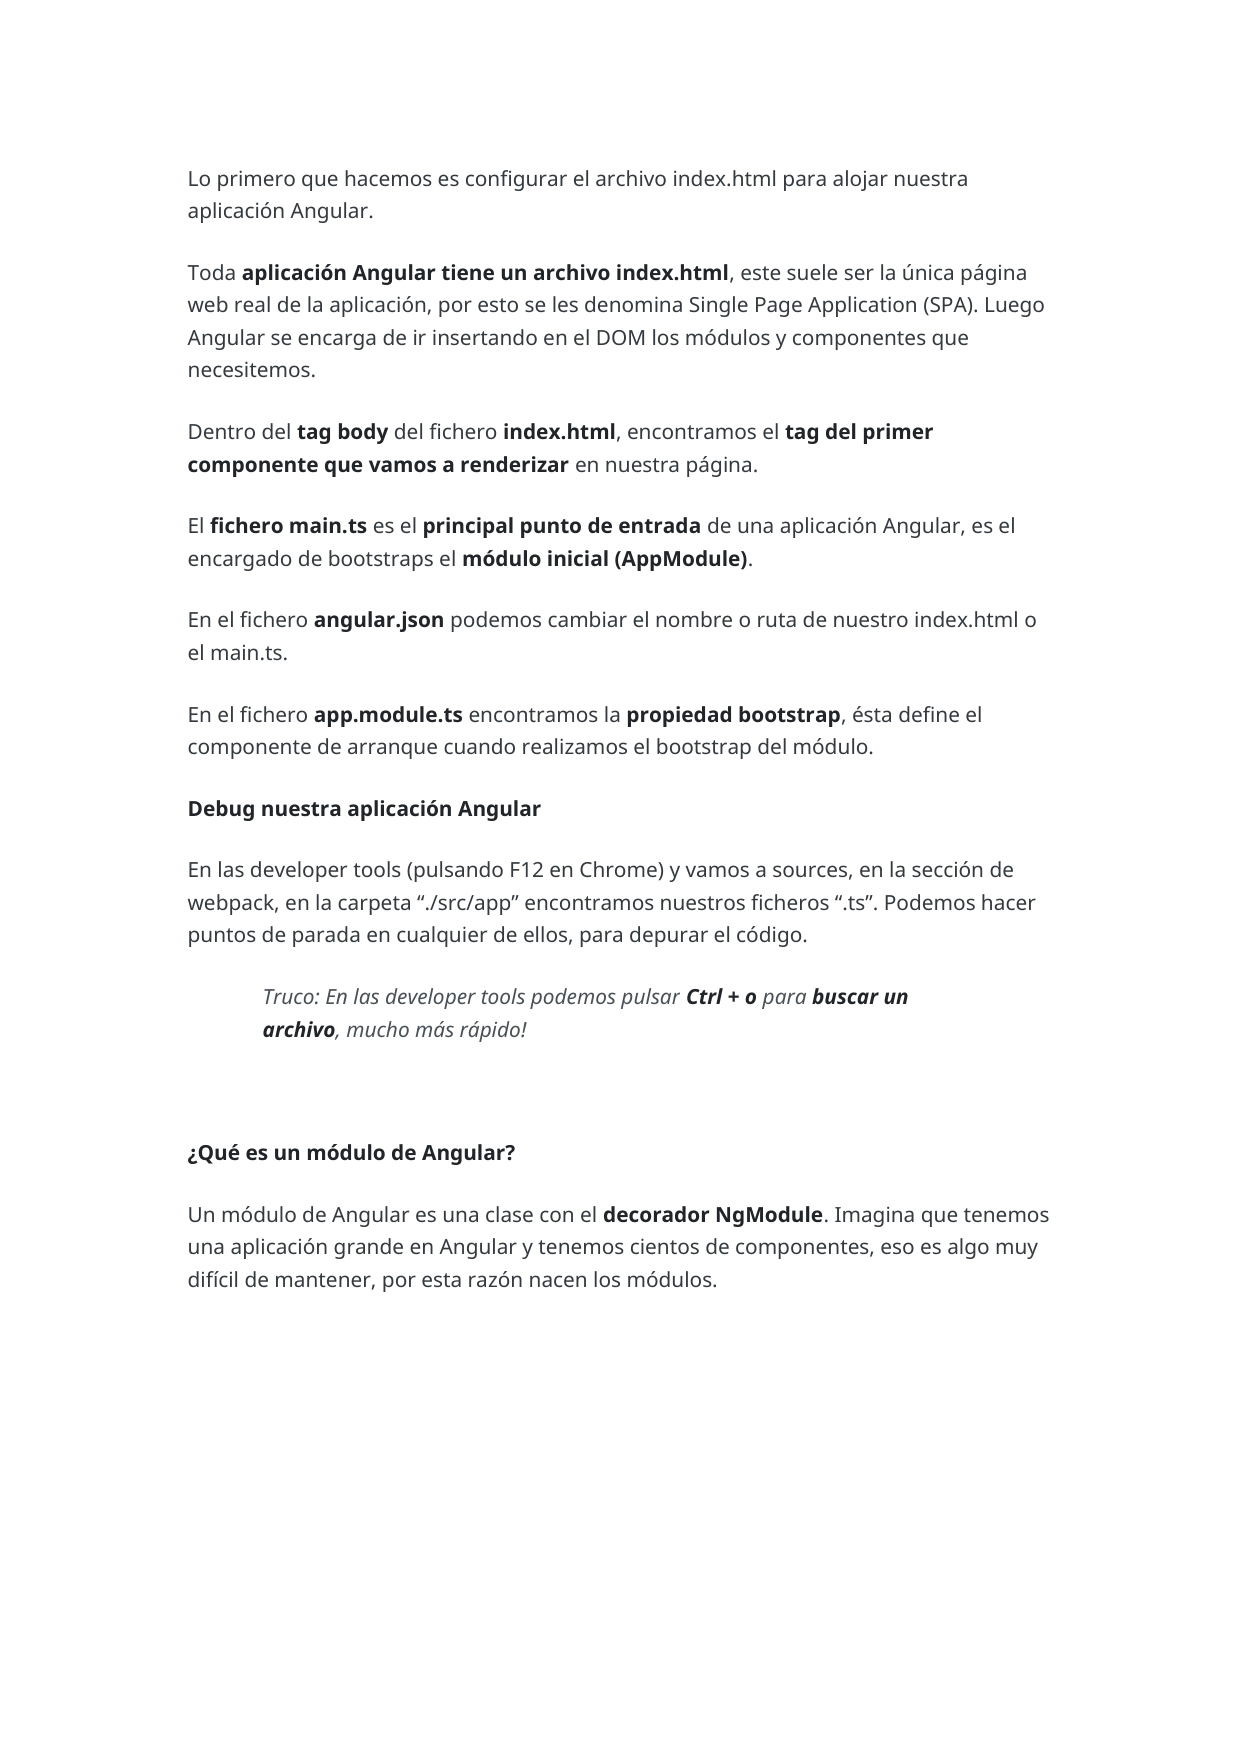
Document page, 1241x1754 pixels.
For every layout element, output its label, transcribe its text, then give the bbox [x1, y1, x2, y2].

text Truco: En las developer tools podemos pulsar Ctrl + o para buscar un archivo, mucho más rápido! [262, 980, 978, 1045]
text En el fichero app.module.ts encontramos la propiedad bootstrap, ésta define el componente de arranque cuando realizamos el bootstrap del módulo. [187, 698, 1053, 763]
text El fichero main.ts es el principal punto de entrada de una aplicación Angular, es el encargado de bootstraps el módulo inicial (AppModule). [187, 509, 1053, 574]
text En las developer tools (pulsando F12 en Chrome) y vamos a sources, en la sección de webpack, en la carpeta “./src/app” encontramos nuestros ficheros “.ts”. Podemos hacer puntos de parada en cualquier de ellos, para depurar el código. [187, 854, 1053, 951]
subtitle ¿Qué es un módulo de Angular? [187, 1136, 1053, 1169]
text Toda aplicación Angular tiene un archivo index.html, este suele ser la única página web real de la aplicación, por esto se les denomina Single Page Application (SPA). Luego Angular se encarga de ir insertando en el DOM los módulos y componentes que necesitemos. [187, 256, 1053, 386]
subtitle Debug nuestra aplicación Angular [187, 792, 1053, 824]
text Un módulo de Angular es una clase con el decorador NgModule. Imagina que tenemos una aplicación grande en Angular y tenemos cientos de componentes, eso es algo muy difícil de mantener, por esta razón nacen los módulos. [187, 1198, 1053, 1295]
text Dentro del tag body del fichero index.html, encontramos el tag del primer componente que vamos a renderizar en nuestra página. [187, 415, 1053, 480]
text En el fichero angular.json podemos cambiar el nombre o ruta de nuestro index.html o el main.ts. [187, 604, 1053, 669]
text Lo primero que hacemos es configurar el archivo index.html para alojar nuestra aplicación Angular. [187, 162, 1053, 227]
